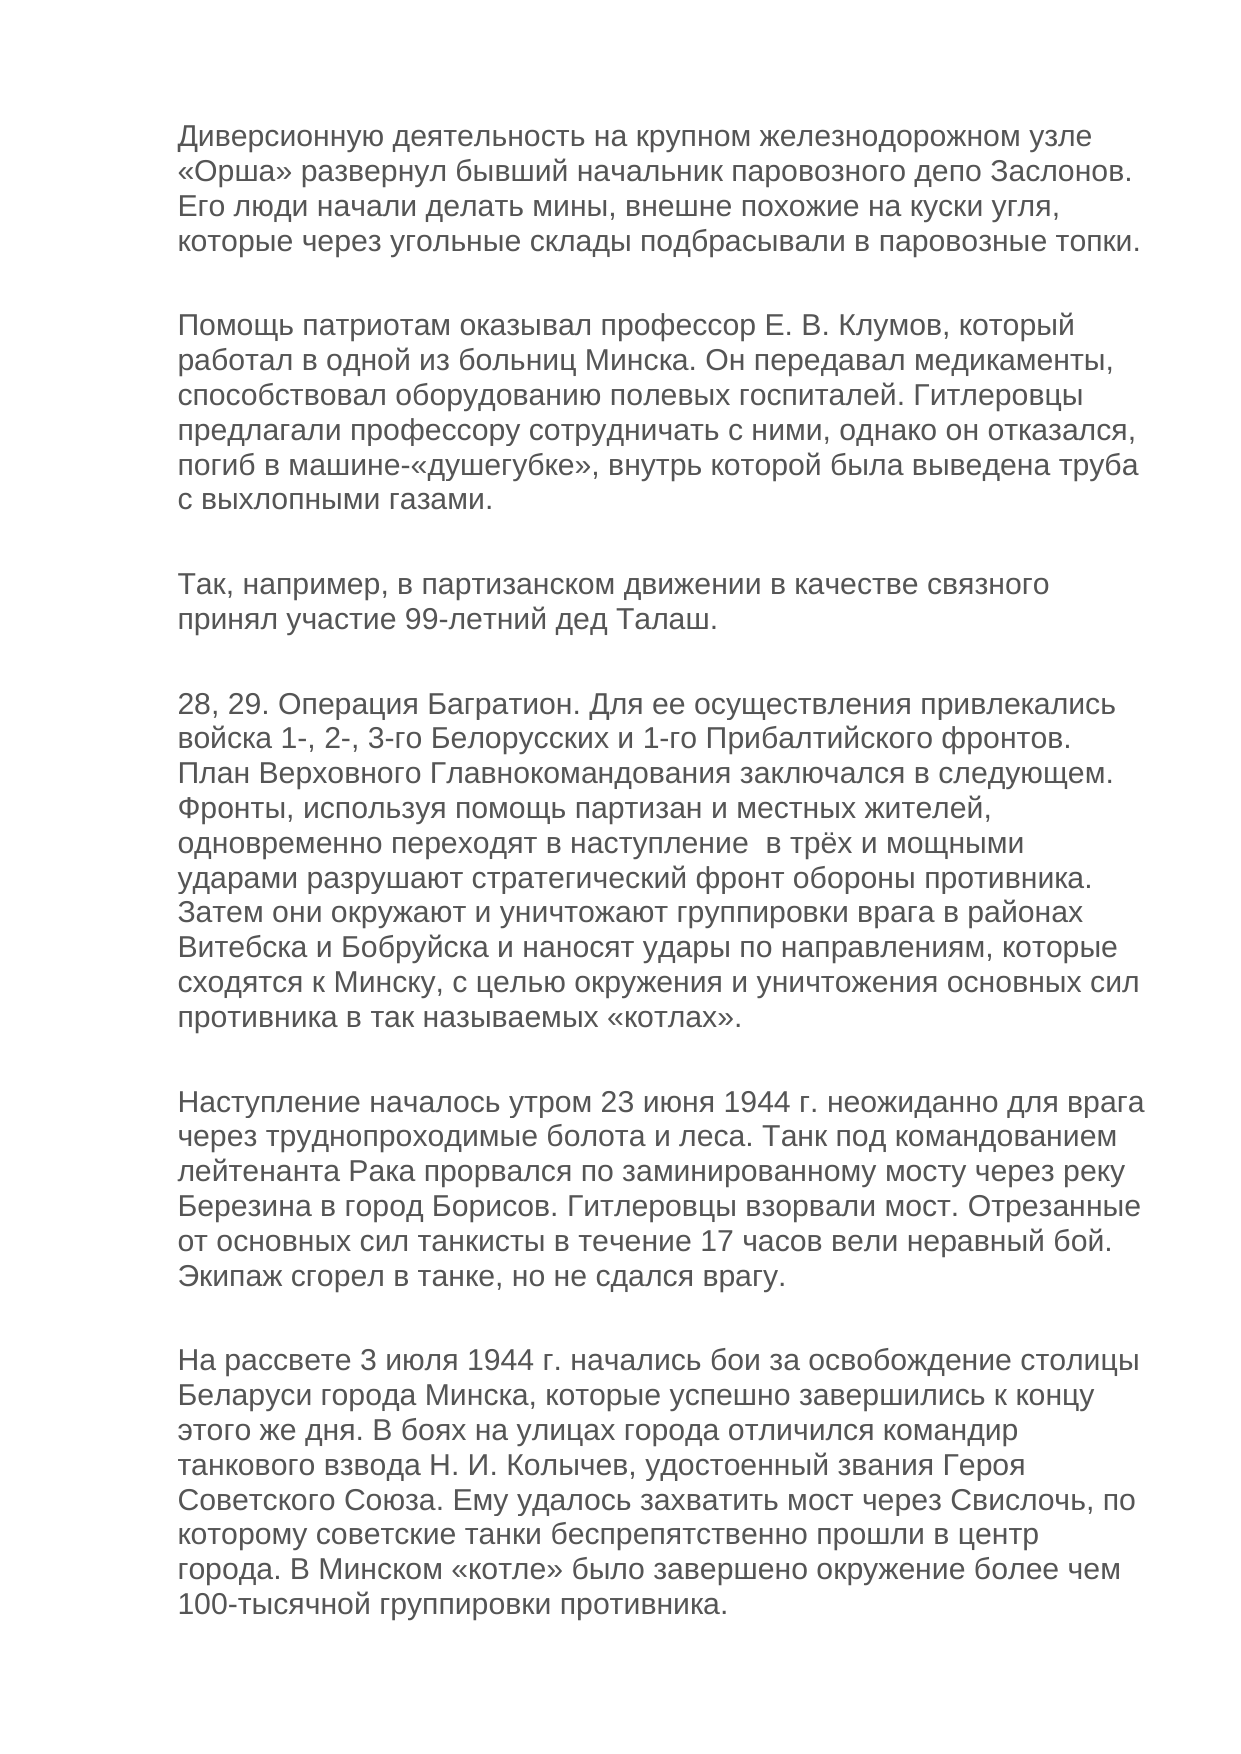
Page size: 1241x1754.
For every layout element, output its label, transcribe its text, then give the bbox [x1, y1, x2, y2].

text Так, например, в партизанском движении в качестве связного принял участие 99-летний дед Талаш. [718, 566, 1152, 636]
text 28, 29. Операция Багратион. Для ее осуществления привлекались войска 1-, 2-, 3-го Белорусских и 1-го Прибалтийского фронтов. План Верховного Главнокомандования заключался в следующем. Фронты, используя помощь партизан и местных жителей, одновременно переходят в наступление в трёх и мощными ударами разрушают стратегический фронт обороны противника. Затем они окружают и уничтожают группировки врага в районах Витебска и Бобруйска и наносят удары по направлениям, которые сходятся к Минску, с целью окружения и уничтожения основных сил противника в так называемых «котлах». [177, 686, 1152, 1033]
text Наступление началось утром 23 июня 1944 г. неожиданно для врага через труднопроходимые болота и леса. Танк под командованием лейтенанта Рака прорвался по заминированному мосту через реку Березина в город Борисов. Гитлеровцы взорвали мост. Отрезанные от основных сил танкисты в течение 17 часов вели неравный бой. Экипаж сгорел в танке, но не сдался врагу. [177, 1083, 1152, 1292]
text Помощь патриотам оказывал профессор Е. В. Клумов, который работал в одной из больниц Минска. Он передавал медикаменты, способствовал оборудованию полевых госпиталей. Гитлеровцы предлагали профессору сотрудничать с ними, однако он отказался, погиб в машине-«душегубке», внутрь которой была выведена труба с выхлопными газами. [502, 307, 1152, 516]
text Диверсионную деятельность на крупном железнодорожном узле «Орша» развернул бывший начальник паровозного депо Заслонов. Его люди начали делать мины, внешне похожие на куски угля, которые через угольные склады подбрасывали в паровозные топки. [177, 118, 1152, 257]
text На рассвете 3 июля 1944 г. начались бои за освобождение столицы Беларуси города Минска, которые успешно завершились к концу этого же дня. В боях на улицах города отличился командир танкового взвода Н. И. Колычев, удостоенный звания Героя Советского Союза. Ему удалось захватить мост через Свислочь, по которому советские танки беспрепятственно прошли в центр города. В Минском «котле» было завершено окружение более чем 100-тысячной группировки противника. [728, 1342, 1152, 1621]
